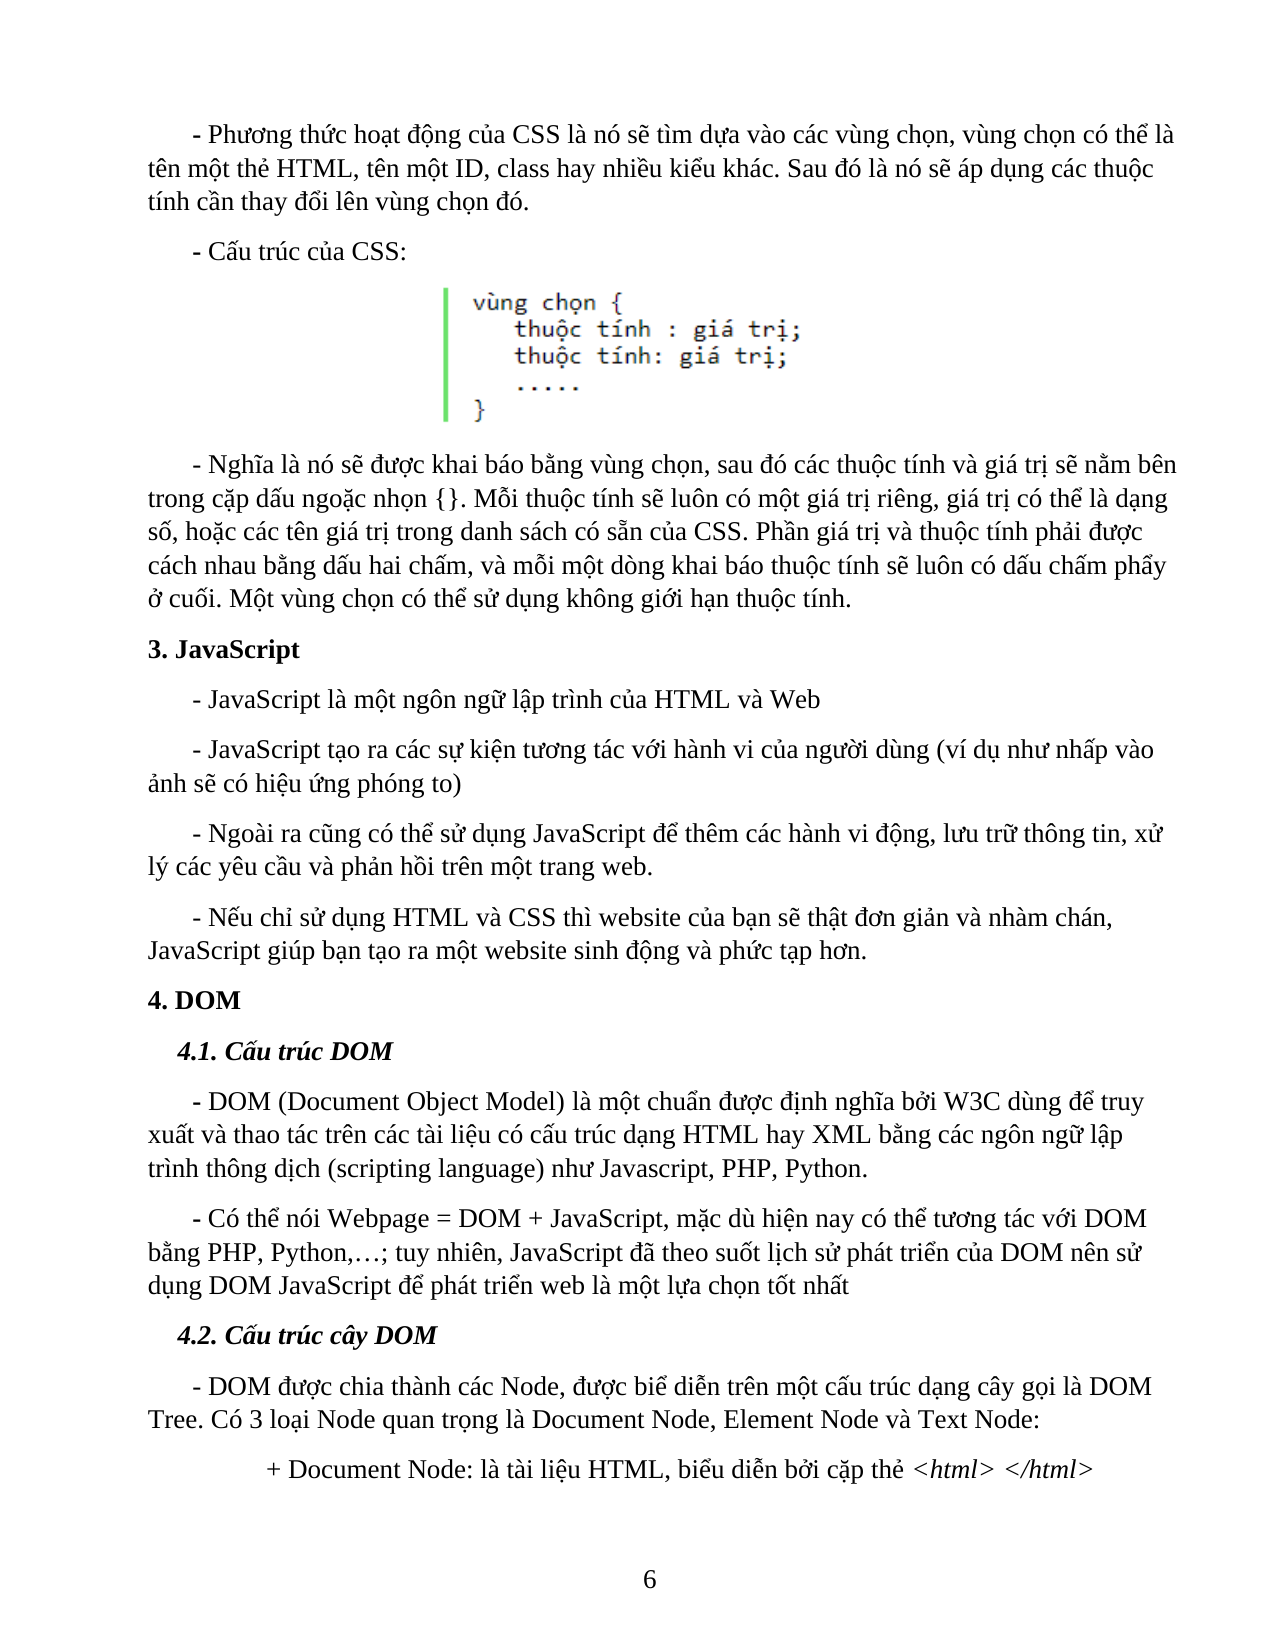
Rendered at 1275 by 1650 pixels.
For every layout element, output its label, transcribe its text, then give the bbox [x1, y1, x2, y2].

text - DOM được chia thành các Node, được biể diễn trên một cấu trúc dạng cây gọi là DOM Tree. Có 3 loại Node quan trọng là Document Node, Element Node và Text Node: [148, 1369, 1181, 1434]
text - Ngoài ra cũng có thể sử dụng JavaScript để thêm các hành vi động, lưu trữ thông tin, xử lý các yêu cầu và phản hồi trên một trang web. [148, 817, 1181, 882]
text - Cấu trúc của CSS: [148, 236, 1181, 267]
text 4. DOM [148, 984, 1181, 1016]
text - Nghĩa là nó sẽ được khai báo bằng vùng chọn, sau đó các thuộc tính và giá trị sẽ nằm bên trong cặp dấu ngoặc nhọn {}. Mỗi thuộc tính sẽ luôn có một giá trị riêng, giá trị có thể là dạng số, hoặc các tên giá trị trong danh sách có sẵn của CSS. Phần giá trị và thuộc tính phải được cách nhau bằng dấu hai chấm, và mỗi một dòng khai báo thuộc tính sẽ luôn có dấu chấm phẩy ở cuối. Một vùng chọn có thể sử dụng không giới hạn thuộc tính. [148, 448, 1181, 614]
text 4.2. Cấu trúc cây DOM [177, 1319, 1181, 1351]
text - JavaScript tạo ra các sự kiện tương tác với hành vi của người dùng (ví dụ như nhấp vào ảnh sẽ có hiệu ứng phóng to) [148, 733, 1181, 798]
text - Phương thức hoạt động của CSS là nó sẽ tìm dựa vào các vùng chọn, vùng chọn có thể là tên một thẻ HTML, tên một ID, class hay nhiều kiểu khác. Sau đó là nó sẽ áp dụng các thuộc tính cần thay đổi lên vùng chọn đó. [148, 118, 1181, 216]
text - JavaScript là một ngôn ngữ lập trình của HTML và Web [148, 683, 1181, 714]
text - Có thể nói Webpage = DOM + JavaScript, mặc dù hiện nay có thể tương tác với DOM bằng PHP, Python,…; tuy nhiên, JavaScript đã theo suốt lịch sử phát triển của DOM nên sử dụng DOM JavaScript để phát triển web là một lựa chọn tốt nhất [148, 1202, 1181, 1300]
text + Document Node: là tài liệu HTML, biểu diễn bởi cặp thẻ <html> </html> [207, 1453, 1181, 1484]
text - Nếu chỉ sử dụng HTML và CSS thì website của bạn sẽ thật đơn giản và nhàm chán, JavaScript giúp bạn tạo ra một website sinh động và phức tạp hơn. [148, 901, 1181, 965]
text 3. JavaScript [148, 633, 1181, 664]
picture [439, 285, 934, 430]
text - DOM (Document Object Model) là một chuẩn được định nghĩa bởi W3C dùng để truy xuất và thao tác trên các tài liệu có cấu trúc dạng HTML hay XML bằng các ngôn ngữ lập trình thông dịch (scripting language) như Javascript, PHP, Python. [148, 1085, 1181, 1183]
text 4.1. Cấu trúc DOM [177, 1034, 1181, 1066]
